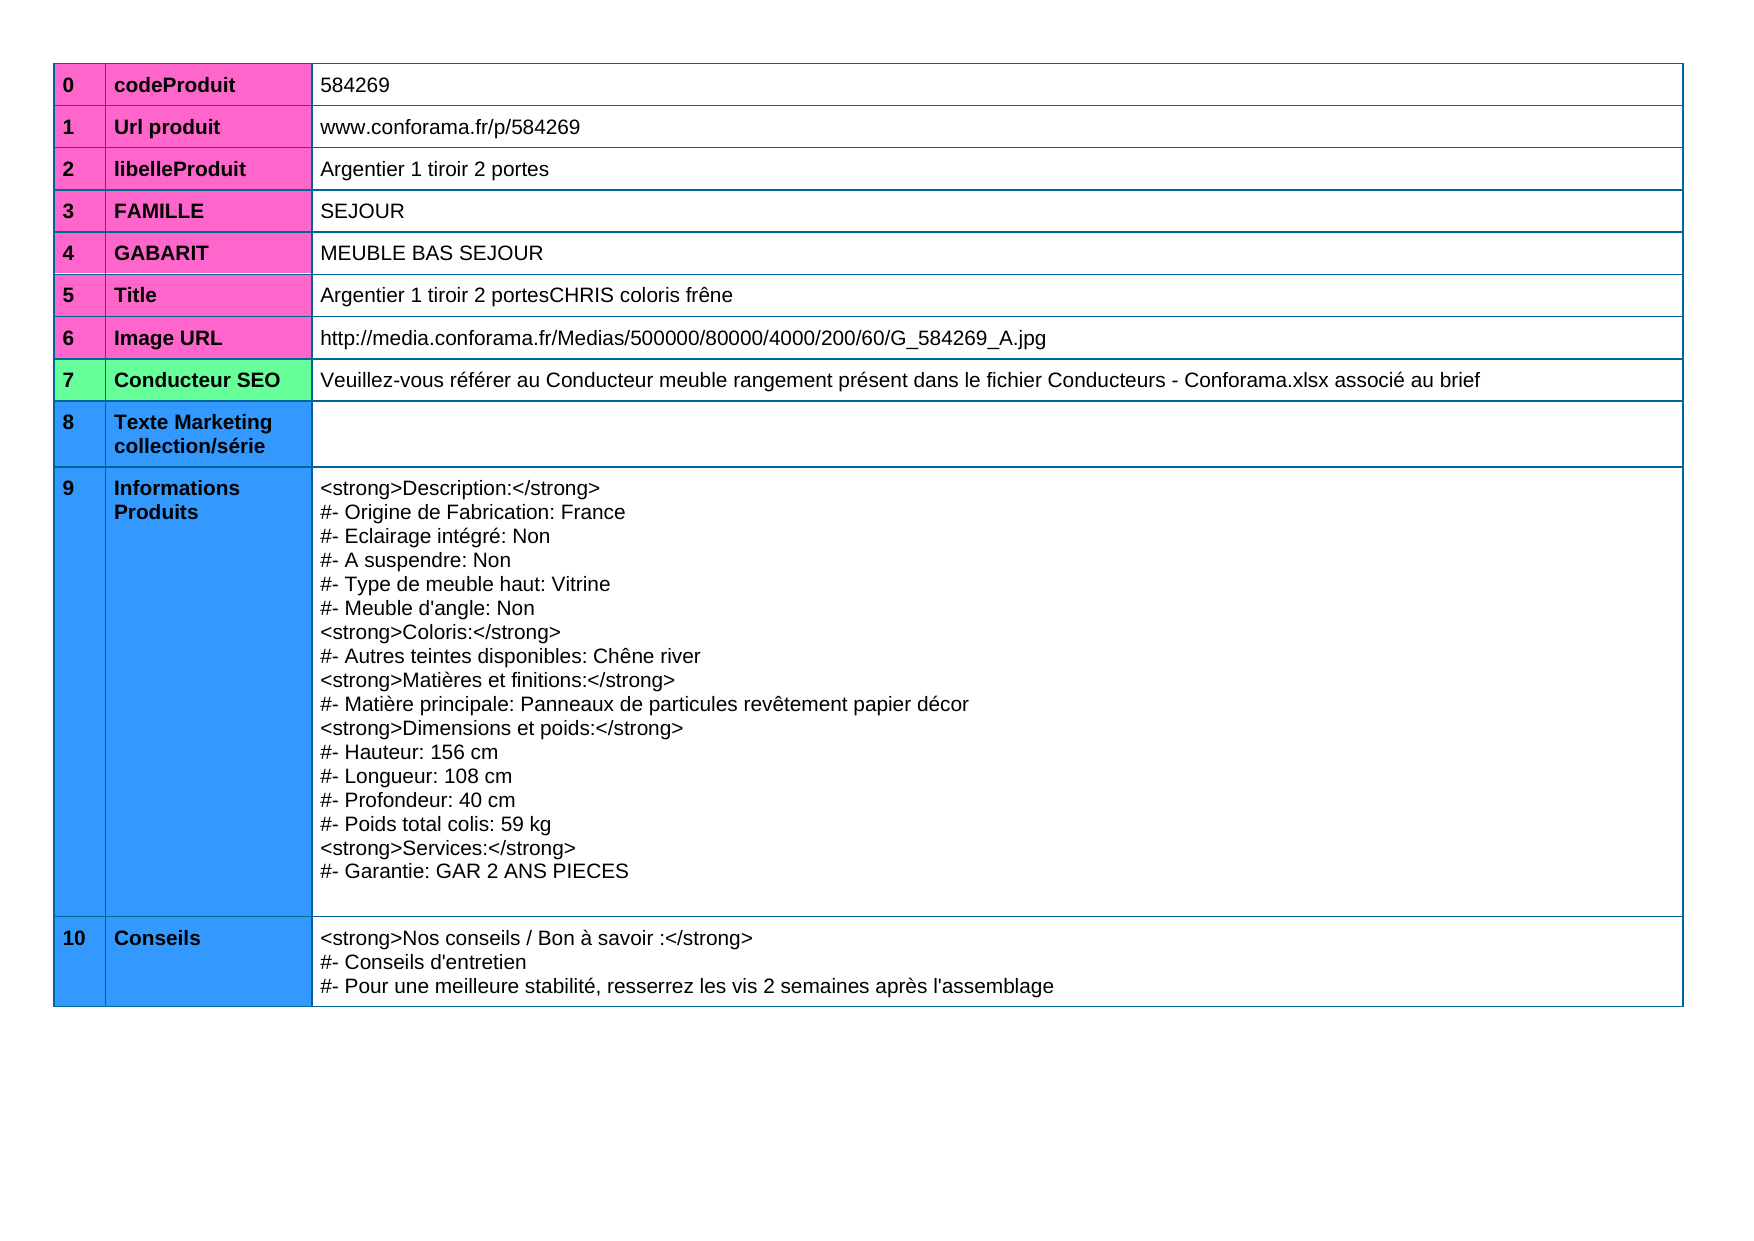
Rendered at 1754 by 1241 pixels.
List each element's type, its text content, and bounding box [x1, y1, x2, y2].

table_cell Image URL [106, 317, 311, 358]
table_cell Veuillez-vous référer au Conducteur meuble rangement présent dans le fichier Conducteurs - Conforama.xlsx associé au brief [313, 360, 1682, 400]
table_cell www.conforama.fr/p/584269 [313, 106, 1682, 147]
table_cell 5 [55, 275, 105, 316]
table_cell MEUBLE BAS SEJOUR [313, 233, 1682, 273]
table_cell 8 [55, 402, 105, 466]
table_cell Conseils [106, 917, 311, 1006]
table_header 0 [55, 64, 105, 105]
table_cell Informations Produits [106, 468, 311, 916]
table_cell SEJOUR [313, 191, 1682, 231]
table_cell 3 [55, 191, 105, 231]
table_cell Texte Marketing collection/série [106, 402, 311, 466]
table_cell [313, 402, 1682, 466]
table_cell FAMILLE [106, 191, 311, 231]
table_cell Conducteur SEO [106, 360, 311, 400]
table_cell GABARIT [106, 233, 311, 273]
table_cell libelleProduit [106, 148, 311, 189]
table_cell Title [106, 275, 311, 316]
table_cell Argentier 1 tiroir 2 portes [313, 148, 1682, 189]
table_cell <strong>Description:</strong> #- Origine de Fabrication: France #- Eclairage intégré: Non #- A suspendre: Non #- Type de meuble haut: Vitrine #- Meuble d'angle: Non <strong>Coloris:</strong> #- Autres teintes disponibles: Chêne river <strong>Matières et finitions:</strong> #- Matière principale: Panneaux de particules revêtement papier décor <strong>Dimensions et poids:</strong> #- Hauteur: 156 cm #- Longueur: 108 cm #- Profondeur: 40 cm #- Poids total colis: 59 kg <strong>Services:</strong> #- Garantie: GAR 2 ANS PIECES [313, 468, 1682, 916]
table_cell Url produit [106, 106, 311, 147]
table_cell http://media.conforama.fr/Medias/500000/80000/4000/200/60/G_584269_A.jpg [313, 317, 1682, 358]
table_cell 7 [55, 360, 105, 400]
table_cell <strong>Nos conseils / Bon à savoir :</strong> #- Conseils d'entretien #- Pour une meilleure stabilité, resserrez les vis 2 semaines après l'assemblage [313, 917, 1682, 1006]
table_cell Argentier 1 tiroir 2 portesCHRIS coloris frêne [313, 275, 1682, 316]
table_header codeProduit [106, 64, 311, 105]
table_cell 2 [55, 148, 105, 189]
table_cell 9 [55, 468, 105, 916]
table_header 584269 [313, 64, 1682, 105]
table_cell 10 [55, 917, 105, 1006]
table_cell 4 [55, 233, 105, 273]
table_cell 1 [55, 106, 105, 147]
table_cell 6 [55, 317, 105, 358]
